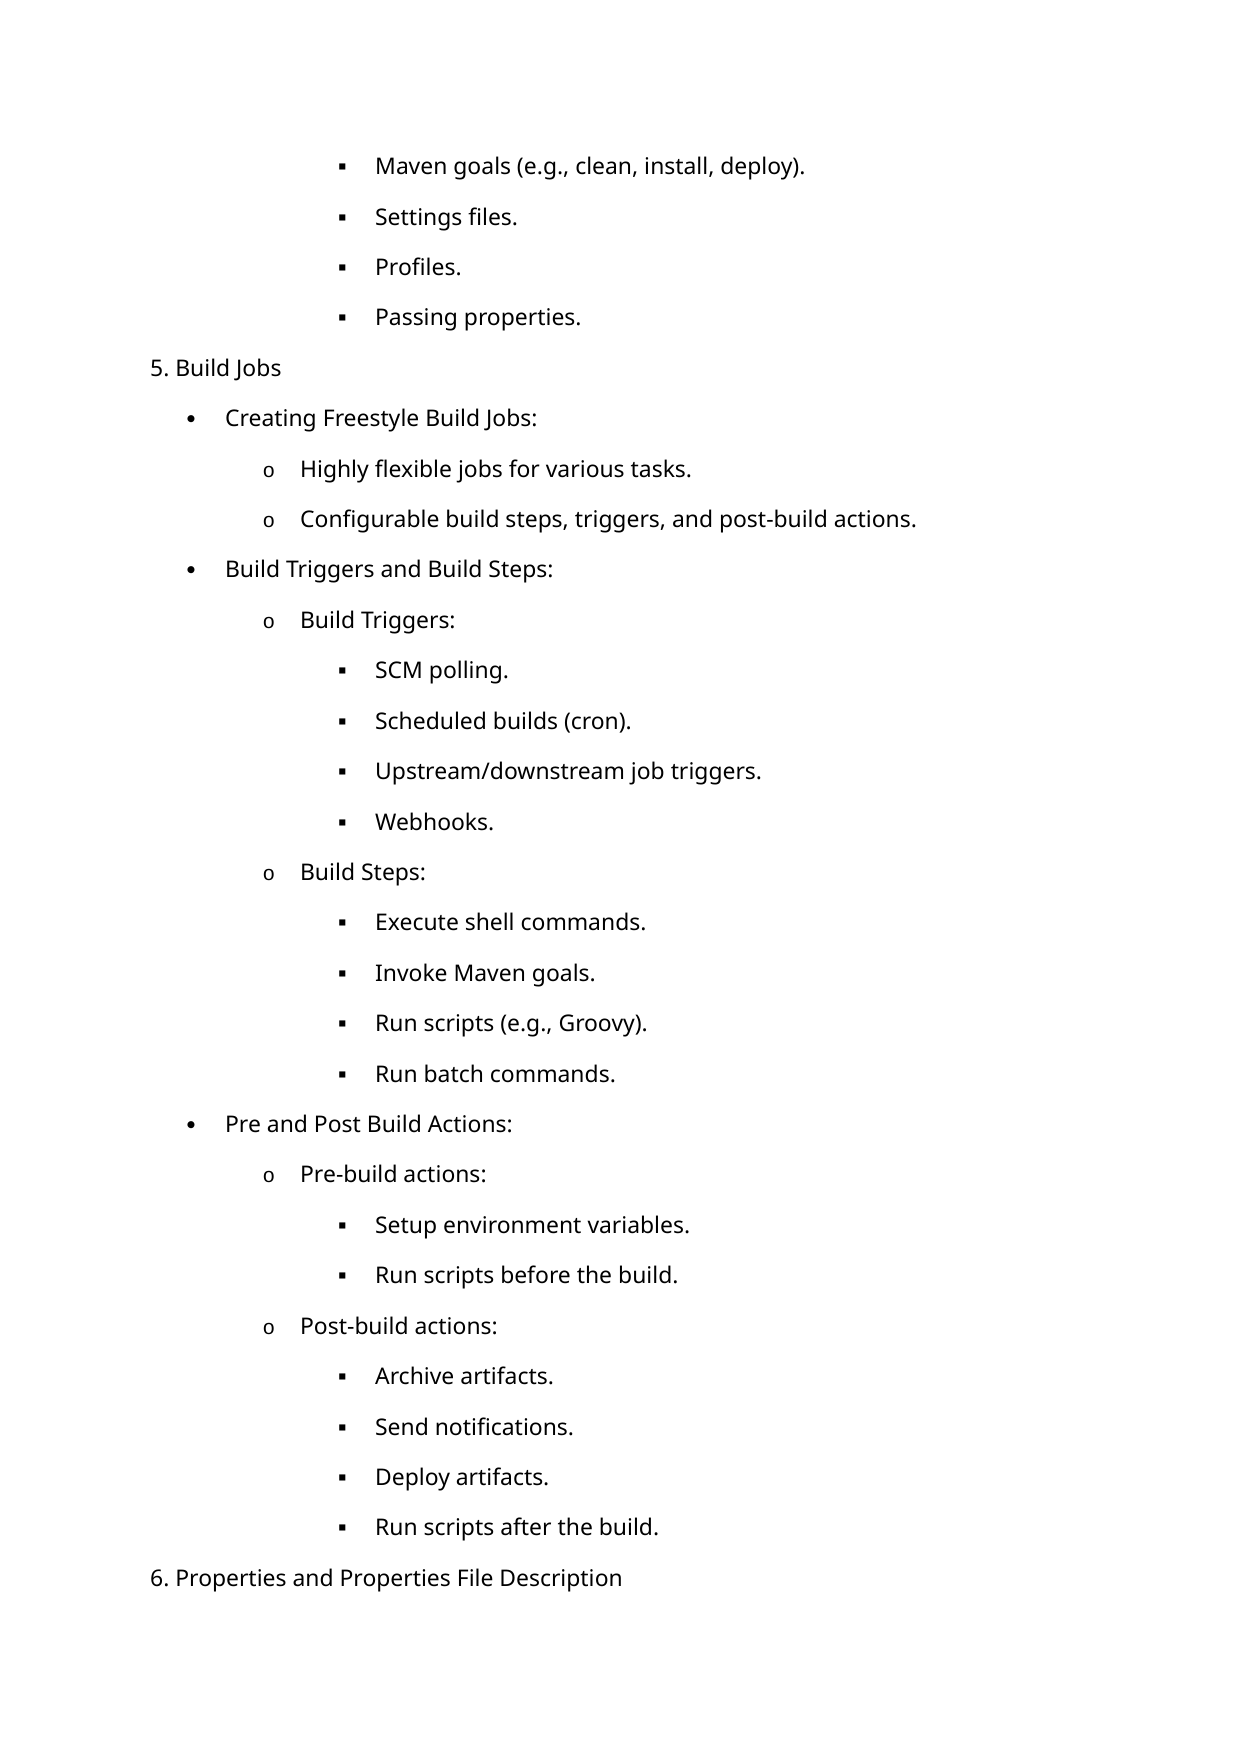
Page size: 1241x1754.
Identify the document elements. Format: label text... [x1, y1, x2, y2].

list Build Steps: [262, 856, 1090, 887]
list Pre and Post Build Actions: [187, 1108, 1090, 1139]
list SCM polling. [337, 654, 1090, 685]
list Post-build actions: [262, 1309, 1090, 1341]
list Deploy artifacts. [337, 1461, 1090, 1492]
list Configurable build steps, triggers, and post-build actions. [262, 503, 1090, 534]
list Build Triggers: [262, 604, 1090, 635]
list Profiles. [337, 251, 1090, 282]
list Send notifications. [337, 1410, 1090, 1442]
list Run scripts (e.g., Groovy). [337, 1007, 1090, 1038]
list Highly flexible jobs for various tasks. [262, 452, 1090, 484]
list Pre-build actions: [262, 1158, 1090, 1189]
list Upstream/downstream job triggers. [337, 755, 1090, 786]
list Execute shell commands. [337, 906, 1090, 937]
list Scheduled builds (cron). [337, 704, 1090, 736]
list Settings files. [337, 200, 1090, 232]
list Run batch commands. [337, 1057, 1090, 1089]
list Creating Freestyle Build Jobs: [187, 402, 1090, 433]
text 5. Build Jobs [150, 352, 1090, 383]
list Invoke Maven goals. [337, 957, 1090, 988]
list Maven goals (e.g., clean, install, deploy). [337, 150, 1090, 181]
list Setup environment variables. [337, 1209, 1090, 1240]
list Passing properties. [337, 301, 1090, 332]
list Archive artifacts. [337, 1360, 1090, 1391]
list Build Triggers and Build Steps: [187, 553, 1090, 584]
list Run scripts after the build. [337, 1511, 1090, 1542]
list Run scripts before the build. [337, 1259, 1090, 1290]
list Webhooks. [337, 805, 1090, 837]
text 6. Properties and Properties File Description [150, 1562, 1090, 1593]
